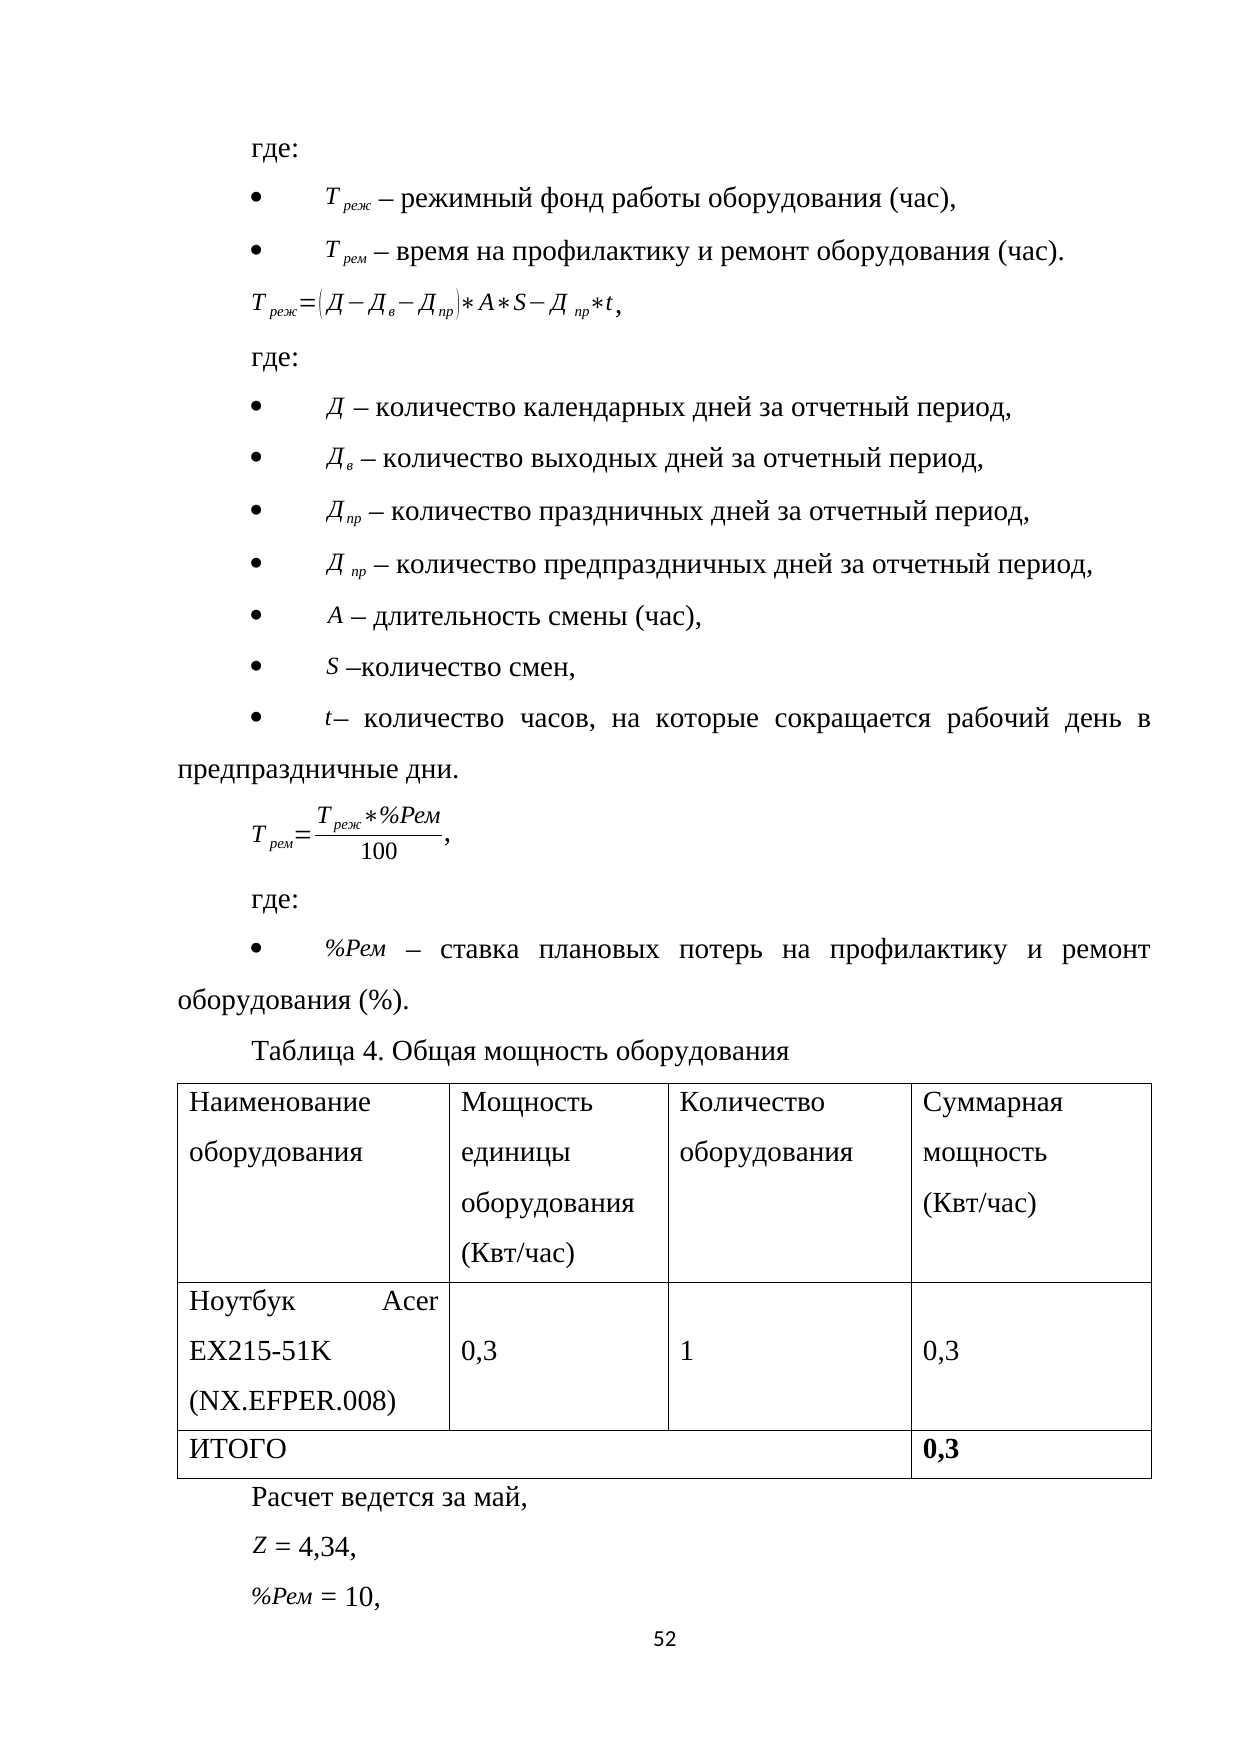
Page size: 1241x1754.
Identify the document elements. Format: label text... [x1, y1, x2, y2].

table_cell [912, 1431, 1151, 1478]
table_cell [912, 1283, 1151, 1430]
text где: [177, 130, 1152, 163]
list – количество календарных дней за отчетный период, [177, 389, 1152, 423]
list – количество праздничных дней за отчетный период, [177, 493, 1152, 529]
text где: [177, 339, 1152, 372]
text , [177, 802, 1152, 864]
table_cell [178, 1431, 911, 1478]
list –количество смен, [177, 649, 1152, 684]
list – режимный фонд работы оборудования (час), [177, 180, 1152, 216]
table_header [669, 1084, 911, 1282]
list – количество часов, на которые сокращается рабочий день в предпраздничные дни. [177, 700, 1152, 785]
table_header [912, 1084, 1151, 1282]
text Таблица 4. Общая мощность оборудования [177, 1033, 1152, 1066]
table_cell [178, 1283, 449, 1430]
text Расчет ведется за май, [177, 1479, 1152, 1512]
list – время на профилактику и ремонт оборудования (час). [177, 233, 1152, 269]
list – ставка плановых потерь на профилактику и ремонт оборудования (%). [177, 931, 1152, 1016]
text = 10, [177, 1579, 1152, 1613]
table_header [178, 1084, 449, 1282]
list – количество выходных дней за отчетный период, [177, 440, 1152, 476]
list – количество предпраздничных дней за отчетный период, [177, 546, 1152, 582]
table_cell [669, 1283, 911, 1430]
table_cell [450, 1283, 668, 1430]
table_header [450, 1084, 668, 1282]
text где: [177, 881, 1152, 915]
text = 4,34, [177, 1529, 1152, 1563]
text , [177, 286, 1152, 322]
list – длительность смены (час), [177, 598, 1152, 633]
